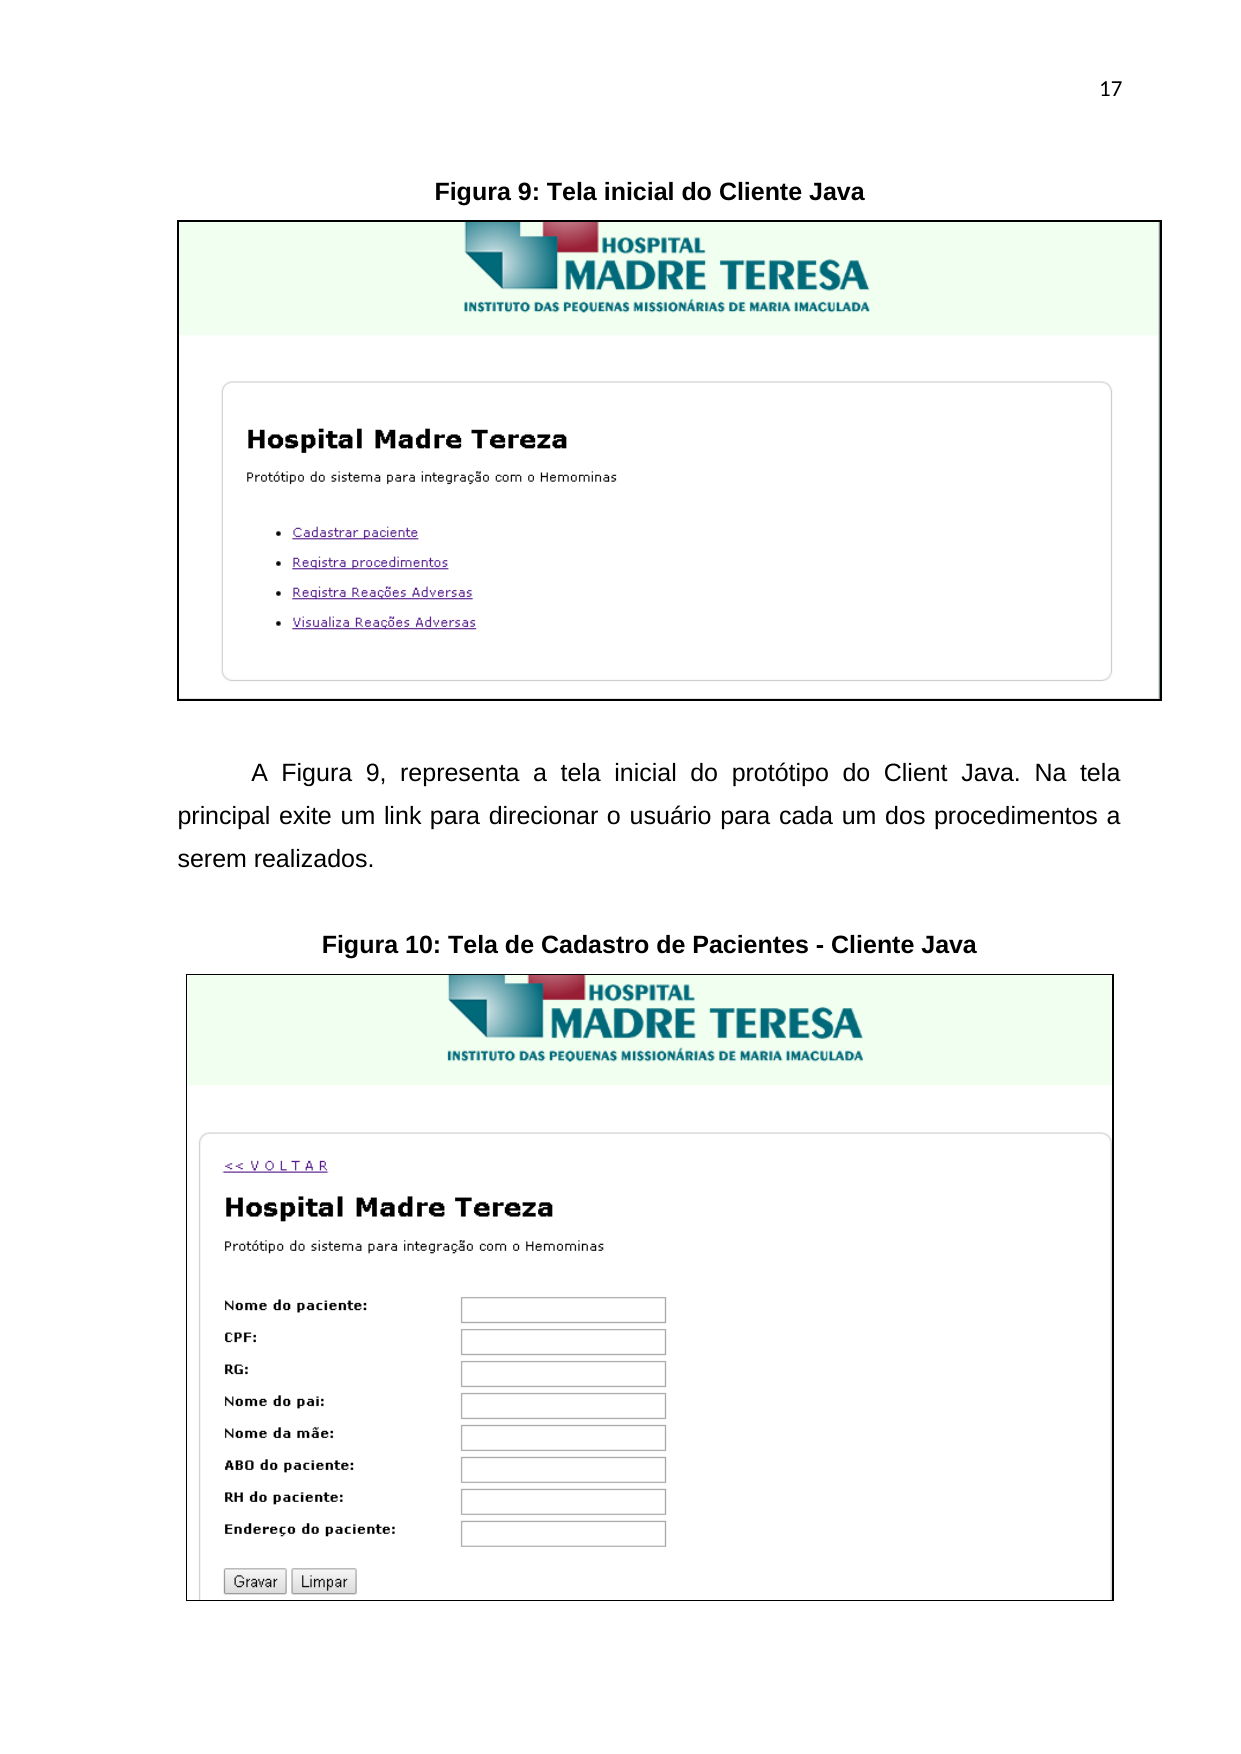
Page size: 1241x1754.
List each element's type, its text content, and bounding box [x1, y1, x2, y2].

text Figura 9: Tela inicial do Cliente Java [177, 177, 1122, 206]
picture [179, 222, 1160, 699]
picture [187, 975, 1112, 1600]
text A Figura 9, representa a tela inicial do protótipo do Client Java. Na tela principal exite um link para direcionar o usuário para cada um dos procedimentos a serem realizados. [177, 758, 1122, 873]
text Figura 10: Tela de Cadastro de Pacientes - Cliente Java [177, 930, 1122, 959]
